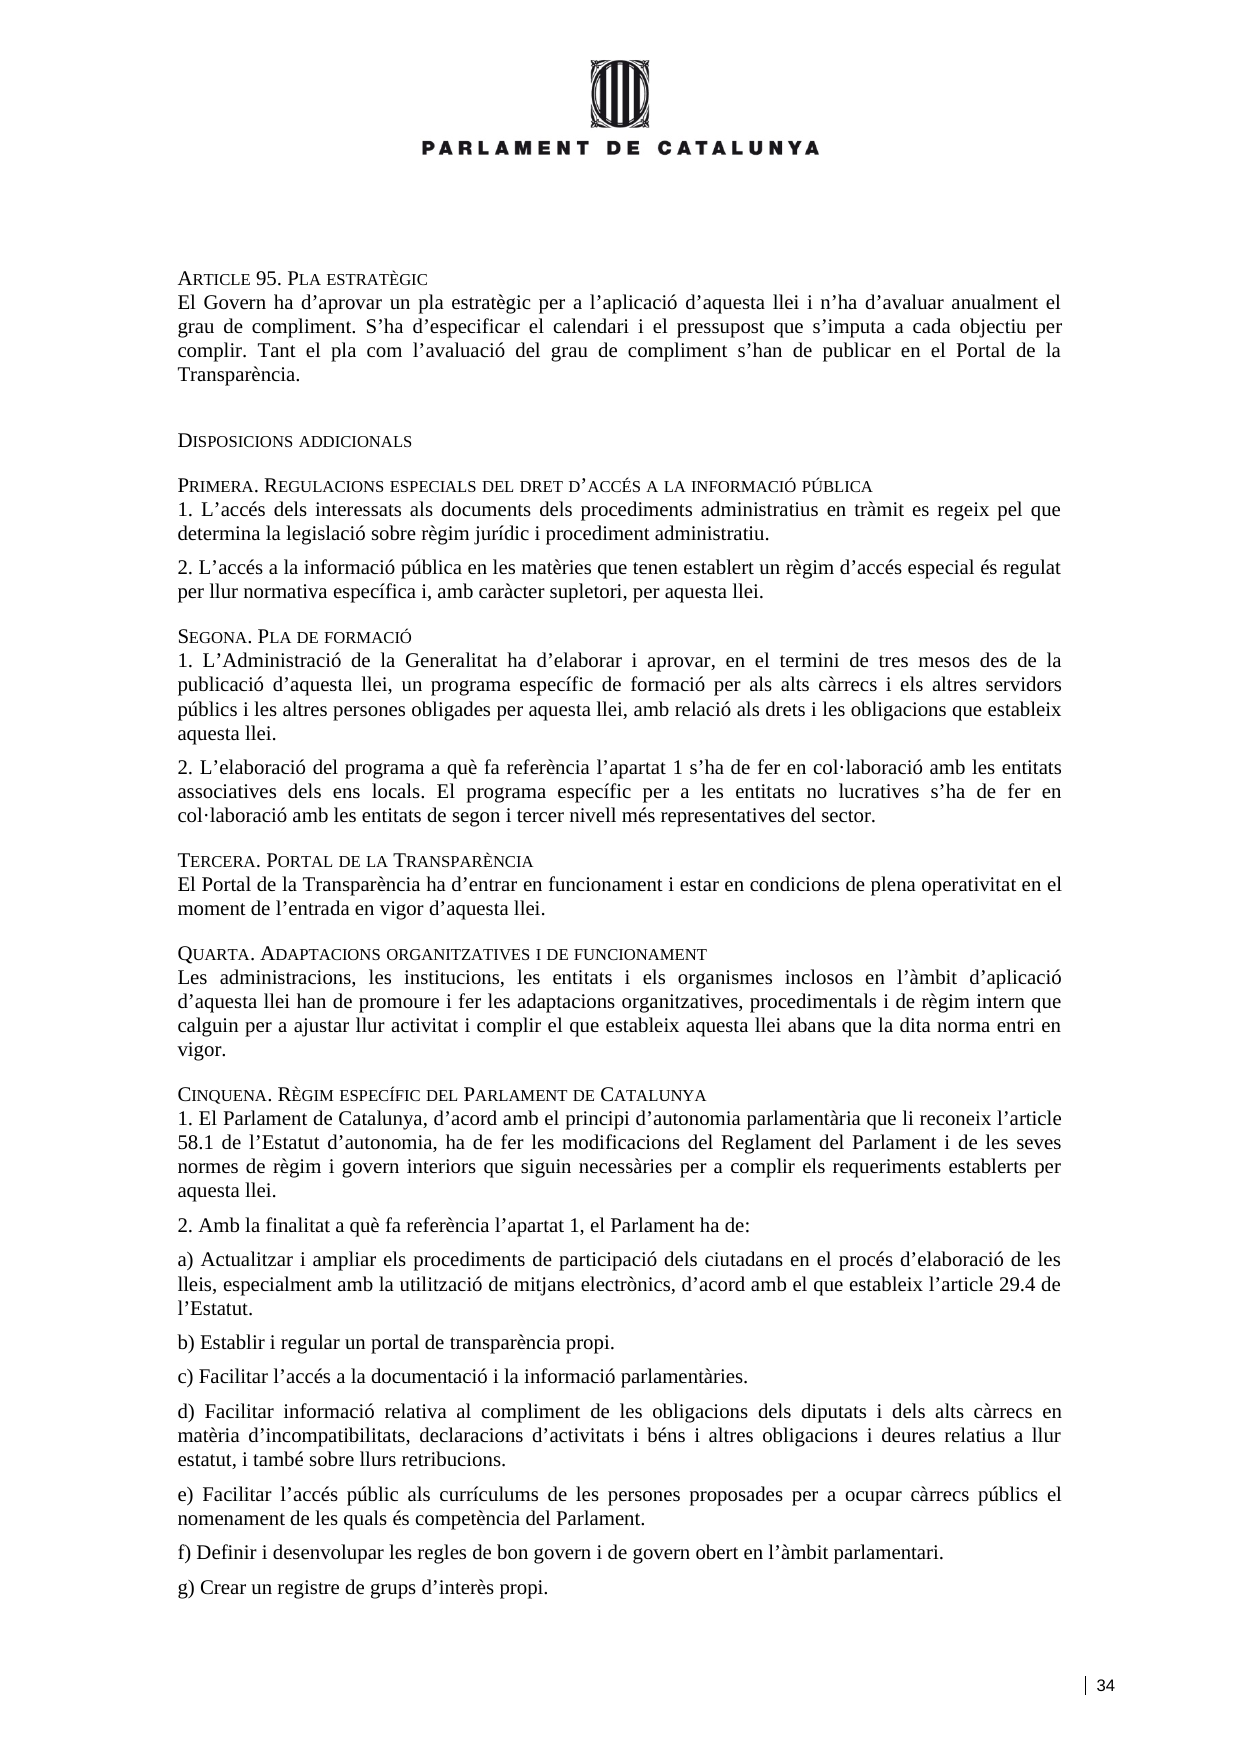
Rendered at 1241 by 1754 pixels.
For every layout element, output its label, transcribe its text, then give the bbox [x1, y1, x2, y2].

text El Govern ha d’aprovar un pla estratègic per a l’aplicació d’aquesta llei i n’ha d’avaluar anualment el grau de compliment. S’ha d’especificar el calendari i el pressupost que s’imputa a cada objectiu per complir. Tant el pla com l’avaluació del grau de compliment s’han de publicar en el Portal de la Transparència. [177, 290, 1063, 386]
text Les administracions, les institucions, les entitats i els organismes inclosos en l’àmbit d’aplicació d’aquesta llei han de promoure i fer les adaptacions organitzatives, procedimentals i de règim intern que calguin per a ajustar llur activitat i complir el que estableix aquesta llei abans que la dita norma entri en vigor. [177, 965, 1063, 1061]
text e) Facilitar l’accés públic als currículums de les persones proposades per a ocupar càrrecs públics el nomenament de les quals és competència del Parlament. [177, 1482, 1063, 1530]
picture [420, 59, 820, 156]
text d) Facilitar informació relativa al compliment de les obligacions dels diputats i dels alts càrrecs en matèria d’incompatibilitats, declaracions d’activitats i béns i altres obligacions i deures relatius a llur estatut, i també sobre llurs retribucions. [177, 1399, 1063, 1471]
text c) Facilitar l’accés a la documentació i la informació parlamentàries. [177, 1364, 1063, 1388]
text g) Crear un registre de grups d’interès propi. [177, 1574, 1063, 1599]
text El Portal de la Transparència ha d’entrar en funcionament i estar en condicions de plena operativitat en el moment de l’entrada en vigor d’aquesta llei. [177, 872, 1063, 920]
text 2. L’elaboració del programa a què fa referència l’apartat 1 s’ha de fer en col·laboració amb les entitats associatives dels ens locals. El programa específic per a les entitats no lucratives s’ha de fer en col·laboració amb les entitats de segon i tercer nivell més representatives del sector. [177, 755, 1063, 827]
text 2. Amb la finalitat a què fa referència l’apartat 1, el Parlament ha de: [177, 1213, 1063, 1237]
text 1. L’Administració de la Generalitat ha d’elaborar i aprovar, en el termini de tres mesos des de la publicació d’aquesta llei, un programa específic de formació per als alts càrrecs i els altres servidors públics i les altres persones obligades per aquesta llei, amb relació als drets i les obligacions que estableix aquesta llei. [177, 648, 1063, 744]
text Quarta. Adaptacions organitzatives i de funcionament [177, 941, 1063, 965]
text 1. L’accés dels interessats als documents dels procediments administratius en tràmit es regeix pel que determina la legislació sobre règim jurídic i procediment administratiu. [177, 497, 1063, 545]
text Disposicions addicionals [177, 428, 1063, 452]
text Cinquena. Règim específic del Parlament de Catalunya [177, 1082, 1063, 1106]
text a) Actualitzar i ampliar els procediments de participació dels ciutadans en el procés d’elaboració de les lleis, especialment amb la utilització de mitjans electrònics, d’acord amb el que estableix l’article 29.4 de l’Estatut. [177, 1247, 1063, 1319]
text Article 95. Pla estratègic [177, 266, 1063, 290]
text Tercera. Portal de la Transparència [177, 848, 1063, 872]
text b) Establir i regular un portal de transparència propi. [177, 1330, 1063, 1354]
text 2. L’accés a la informació pública en les matèries que tenen establert un règim d’accés especial és regulat per llur normativa específica i, amb caràcter supletori, per aquesta llei. [177, 555, 1063, 603]
text f) Definir i desenvolupar les regles de bon govern i de govern obert en l’àmbit parlamentari. [177, 1540, 1063, 1564]
text 1. El Parlament de Catalunya, d’acord amb el principi d’autonomia parlamentària que li reconeix l’article 58.1 de l’Estatut d’autonomia, ha de fer les modificacions del Reglament del Parlament i de les seves normes de règim i govern interiors que siguin necessàries per a complir els requeriments establerts per aquesta llei. [177, 1106, 1063, 1202]
text Primera. Regulacions especials del dret d’accés a la informació pública [177, 473, 1063, 497]
text Segona. Pla de formació [177, 624, 1063, 648]
